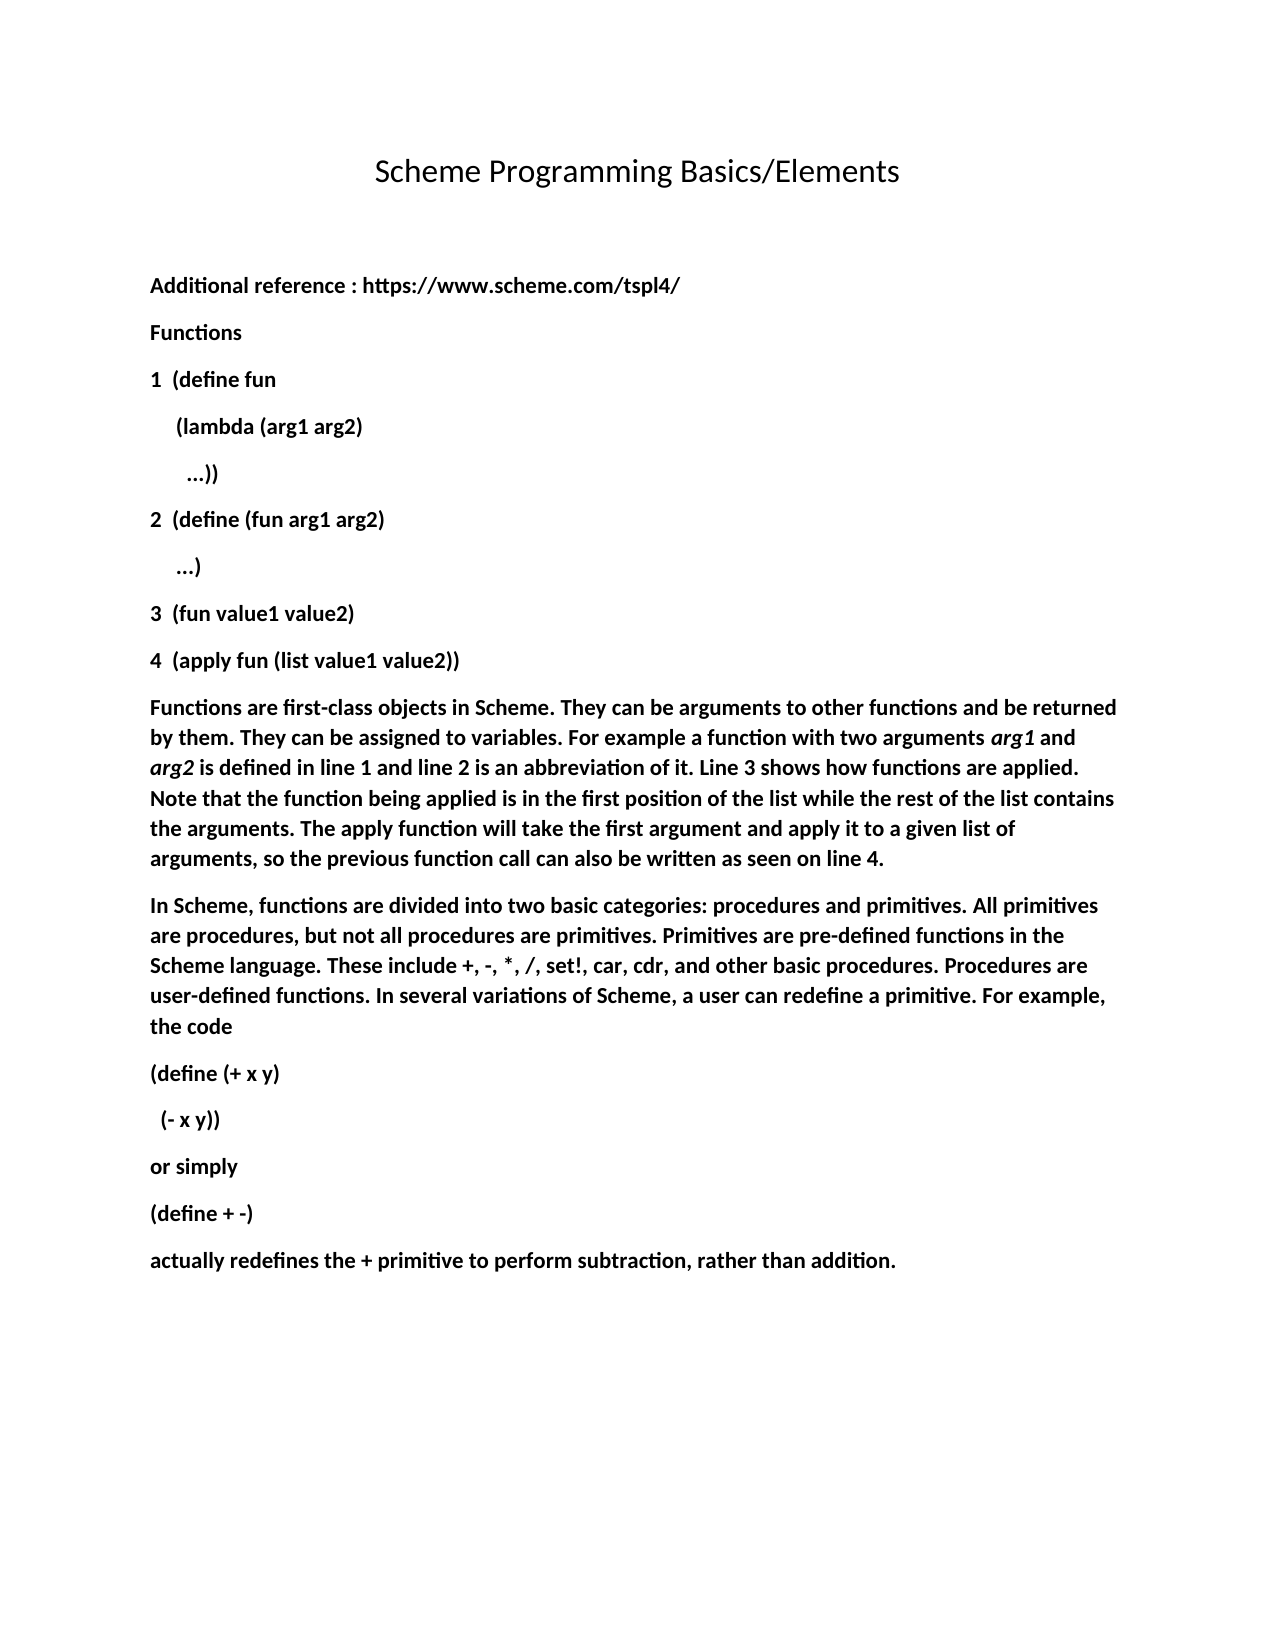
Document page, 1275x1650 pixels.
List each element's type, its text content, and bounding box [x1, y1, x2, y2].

text 4 (apply fun (list value1 value2)) [150, 646, 1125, 674]
text (- x y)) [150, 1106, 1125, 1134]
text Functions [150, 318, 1125, 346]
text ...)) [150, 459, 1125, 487]
text or simply [150, 1152, 1125, 1181]
text 2 (define (fun arg1 arg2) [150, 506, 1125, 534]
text 1 (define fun [150, 365, 1125, 393]
text actually redefines the + primitive to perform subtraction, rather than addition. [150, 1246, 1125, 1274]
text In Scheme, functions are divided into two basic categories: procedures and primitives. All primitives are procedures, but not all procedures are primitives. Primitives are pre-defined functions in the Scheme language. These include +, -, *, /, set!, car, cdr, and other basic procedures. Procedures are user-defined functions. In several variations of Scheme, a user can redefine a primitive. For example, the code [150, 891, 1125, 1040]
text Scheme Programming Basics/Elements [150, 150, 1125, 191]
text (define + -) [150, 1199, 1125, 1227]
text (lambda (arg1 arg2) [150, 412, 1125, 440]
text Additional reference : https://www.scheme.com/tspl4/ [150, 271, 1125, 299]
text 3 (fun value1 value2) [150, 599, 1125, 627]
text Functions are first-class objects in Scheme. They can be arguments to other functions and be returned by them. They can be assigned to variables. For example a function with two arguments arg1 and arg2 is defined in line 1 and line 2 is an abbreviation of it. Line 3 shows how functions are applied. Note that the function being applied is in the first position of the list while the rest of the list contains the arguments. The apply function will take the first argument and apply it to a given list of arguments, so the previous function call can also be written as seen on line 4. [150, 693, 1125, 872]
text (define (+ x y) [150, 1059, 1125, 1087]
text ...) [150, 552, 1125, 581]
